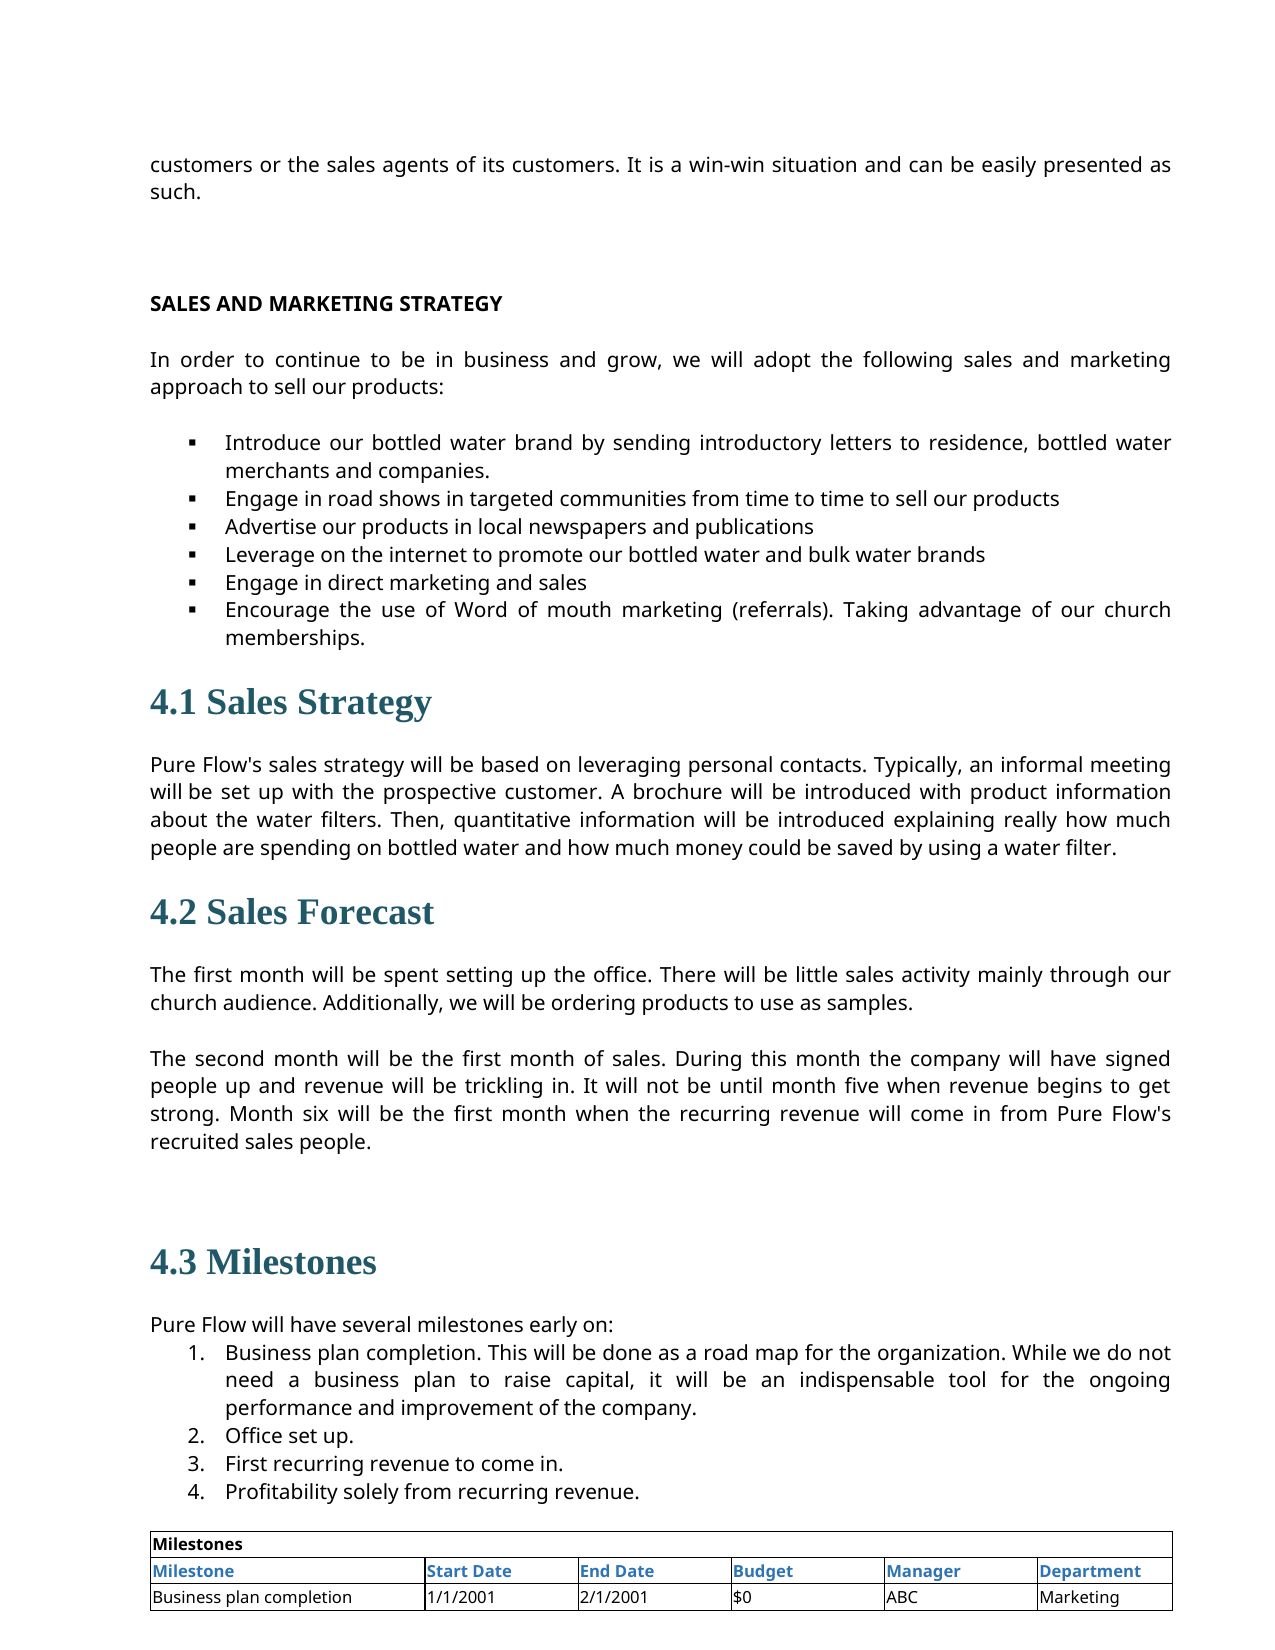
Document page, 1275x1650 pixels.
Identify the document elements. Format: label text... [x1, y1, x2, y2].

table_cell Department [1038, 1558, 1172, 1583]
table_cell Budget [732, 1558, 884, 1583]
text 4.1 Sales Strategy [150, 679, 1173, 722]
text Pure Flow will have several milestones early on: [150, 1310, 1173, 1338]
table_cell Start Date [426, 1558, 578, 1583]
table_cell Milestone [151, 1558, 424, 1583]
list Introduce our bottled water brand by sending introductory letters to residence, bottled water merchants and companies. [187, 429, 1173, 484]
list Leverage on the internet to promote our bottled water and bulk water brands [187, 540, 1173, 568]
table_cell End Date [579, 1558, 731, 1583]
table_cell 2/1/2001 [579, 1584, 731, 1609]
text 4.2 Sales Forecast [150, 889, 1173, 933]
table_header Milestones [151, 1532, 1172, 1557]
table_cell Business plan completion [151, 1584, 424, 1609]
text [150, 150, 1173, 206]
text In order to continue to be in business and grow, we will adopt the following sales and marketing approach to sell our products: [150, 345, 1173, 401]
table_cell Manager [885, 1558, 1037, 1583]
list Engage in direct marketing and sales [187, 568, 1173, 596]
list Office set up. [187, 1422, 1173, 1449]
list Engage in road shows in targeted communities from time to time to sell our products [187, 484, 1173, 512]
text 4.3 Milestones [150, 1239, 1173, 1282]
table_cell Marketing [1038, 1584, 1172, 1609]
list Advertise our products in local newspapers and publications [187, 512, 1173, 540]
text The first month will be spent setting up the office. There will be little sales activity mainly through our church audience. Additionally, we will be ordering products to use as samples. [150, 960, 1173, 1016]
list First recurring revenue to come in. [187, 1449, 1173, 1477]
text Pure Flow's sales strategy will be based on leveraging personal contacts. Typically, an informal meeting will be set up with the prospective customer. A brochure will be introduced with product information about the water filters. Then, quantitative information will be introduced explaining really how much people are spending on bottled water and how much money could be saved by using a water filter. [150, 750, 1173, 862]
text The second month will be the first month of sales. During this month the company will have signed people up and revenue will be trickling in. It will not be until month five when revenue begins to get strong. Month six will be the first month when the recurring revenue will come in from Pure Flow's recruited sales people. [150, 1044, 1173, 1156]
list Encourage the use of Word of mouth marketing (referrals). Taking advantage of our church memberships. [187, 596, 1173, 651]
table_cell $0 [732, 1584, 884, 1609]
table_cell ABC [885, 1584, 1037, 1609]
text SALES AND MARKETING STRATEGY [150, 289, 1173, 317]
list Business plan completion. This will be done as a road map for the organization. While we do not need a business plan to raise capital, it will be an indispensable tool for the ongoing performance and improvement of the company. [187, 1338, 1173, 1422]
table_cell 1/1/2001 [426, 1584, 578, 1609]
list Profitability solely from recurring revenue. [187, 1477, 1173, 1505]
